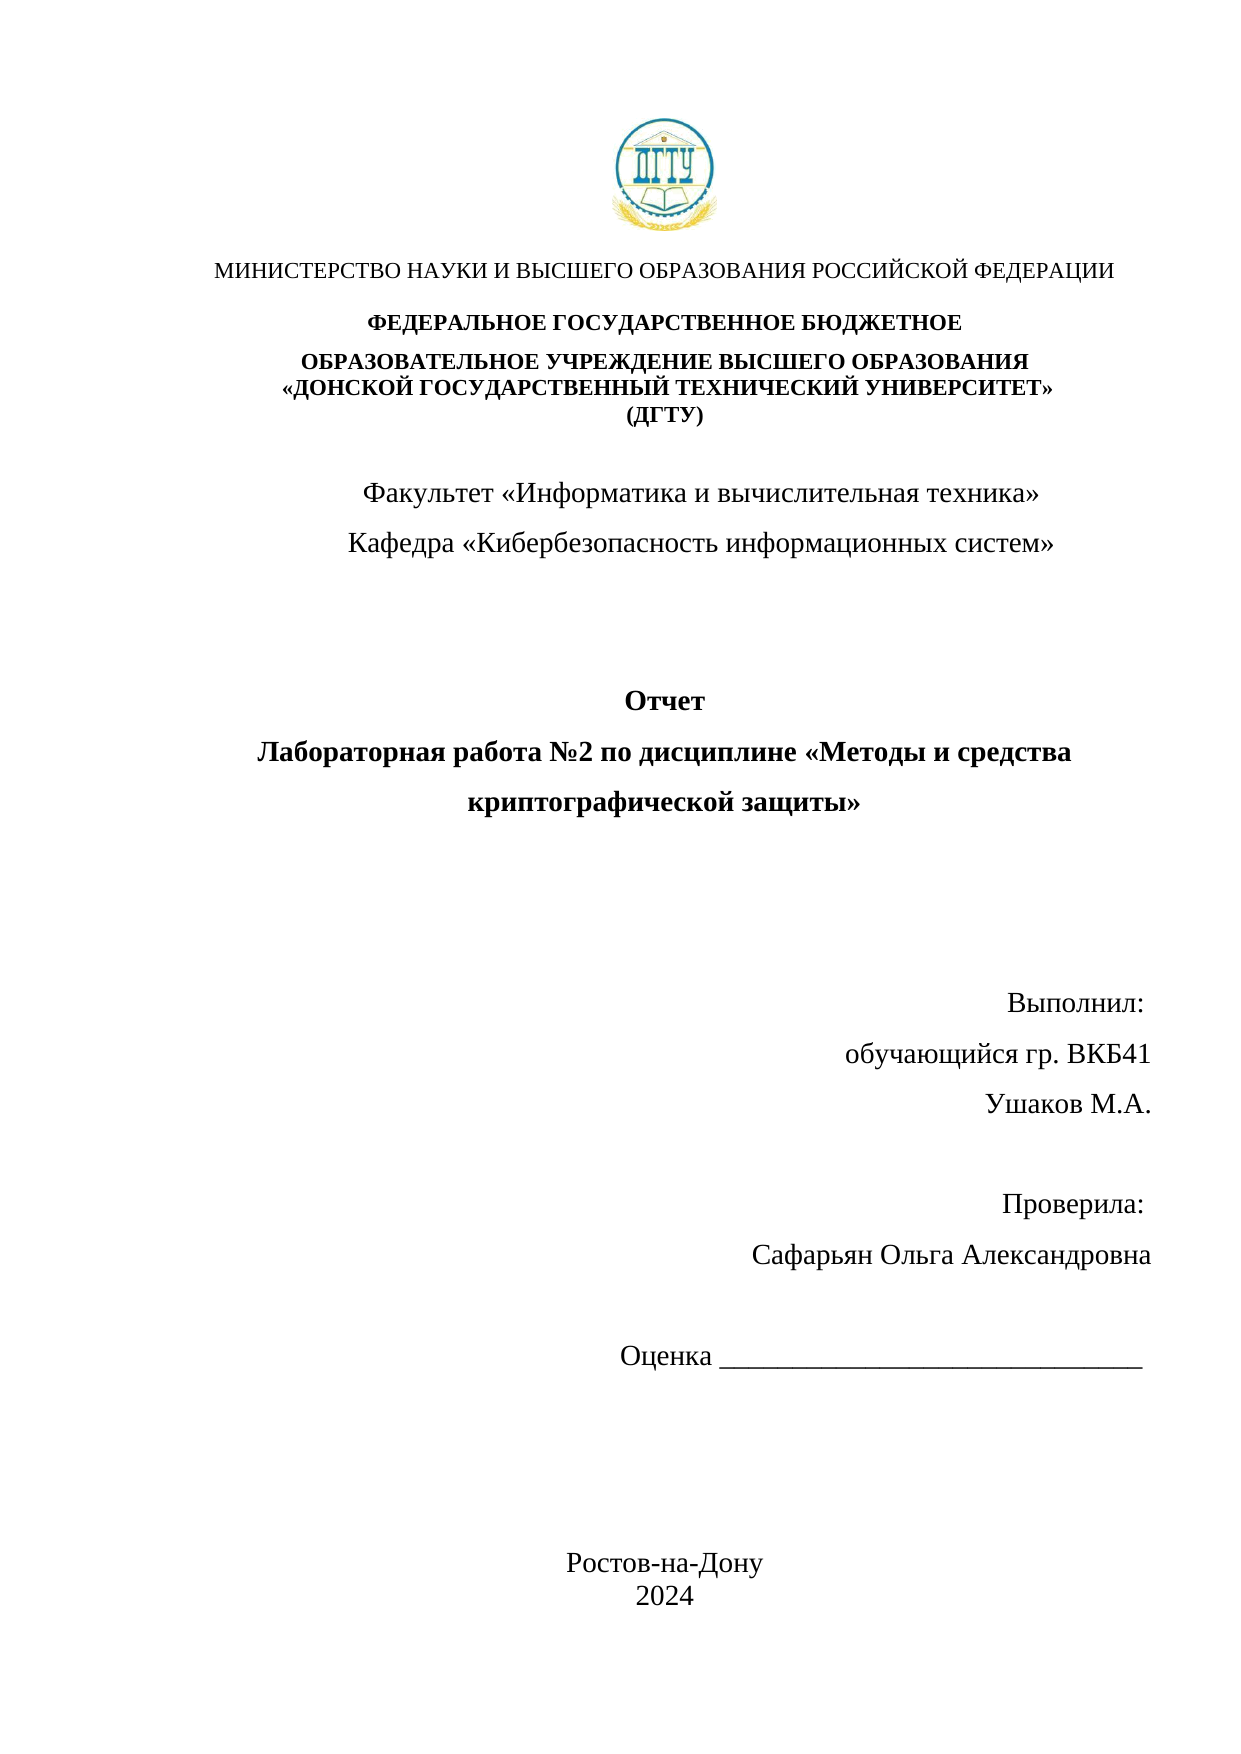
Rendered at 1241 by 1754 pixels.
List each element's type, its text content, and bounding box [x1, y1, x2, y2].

text 2024 [177, 1578, 1152, 1612]
text Факультет «Информатика и вычислительная техника» [177, 475, 1152, 509]
text Ушаков М.А. [398, 1086, 1152, 1119]
text Кафедра «Кибербезопасность информационных систем» [177, 525, 1152, 559]
text ОБРАЗОВАТЕЛЬНОЕ УЧРЕЖДЕНИЕ ВЫСШЕГО ОБРАЗОВАНИЯ «ДОНСКОЙ ГОСУДАРСТВЕННЫЙ ТЕХНИЧЕСКИЙ УНИВЕРСИТЕТ» [177, 348, 1152, 401]
text Лабораторная работа №2 по дисциплине «Методы и средства криптографической защиты» [177, 734, 1152, 818]
text Оценка _____________________________ [620, 1338, 1152, 1371]
text Выполнил: обучающийся гр. ВКБ41 [325, 985, 1152, 1069]
text МИНИСТЕРСТВО НАУКИ И ВЫСШЕГО ОБРАЗОВАНИЯ РОССИЙСКОЙ ФЕДЕРАЦИИ [177, 257, 1152, 283]
text Проверила: Сафарьян Ольга Александровна [177, 1187, 1152, 1271]
text Ростов-на-Дону [177, 1545, 1152, 1578]
text Отчет [177, 683, 1152, 717]
text ФЕДЕРАЛЬНОЕ ГОСУДАРСТВЕННОЕ БЮДЖЕТНОЕ [177, 309, 1152, 335]
text (ДГТУ) [177, 401, 1152, 427]
picture [612, 118, 717, 231]
